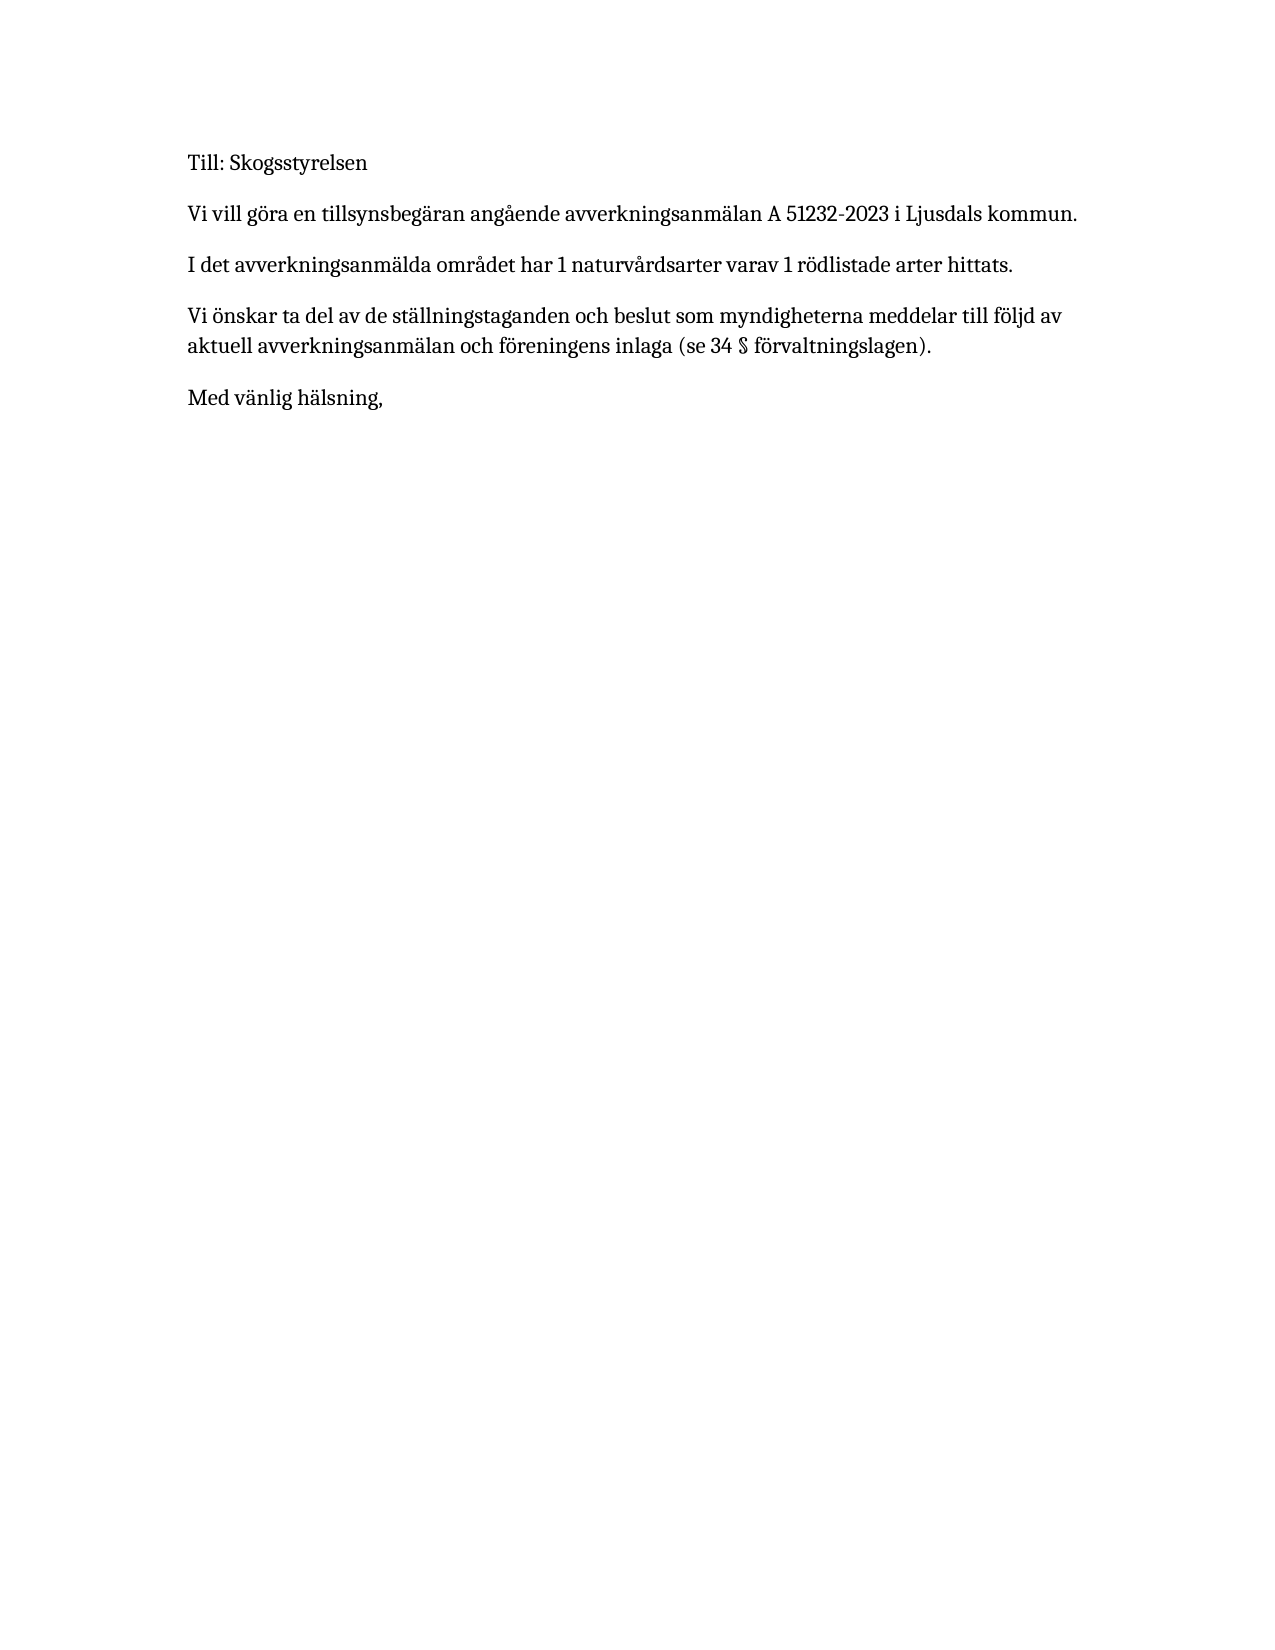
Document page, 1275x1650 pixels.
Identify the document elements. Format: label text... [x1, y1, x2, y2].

text Vi önskar ta del av de ställningstaganden och beslut som myndigheterna meddelar till följd av aktuell avverkningsanmälan och föreningens inlaga (se 34 § förvaltningslagen). [187, 303, 1087, 360]
text I det avverkningsanmälda området har 1 naturvårdsarter varav 1 rödlistade arter hittats. [187, 252, 1087, 278]
text Vi vill göra en tillsynsbegäran angående avverkningsanmälan A 51232-2023 i Ljusdals kommun. [187, 201, 1087, 227]
text Till: Skogsstyrelsen [187, 150, 1087, 176]
text Med vänlig hälsning, [187, 384, 1087, 441]
